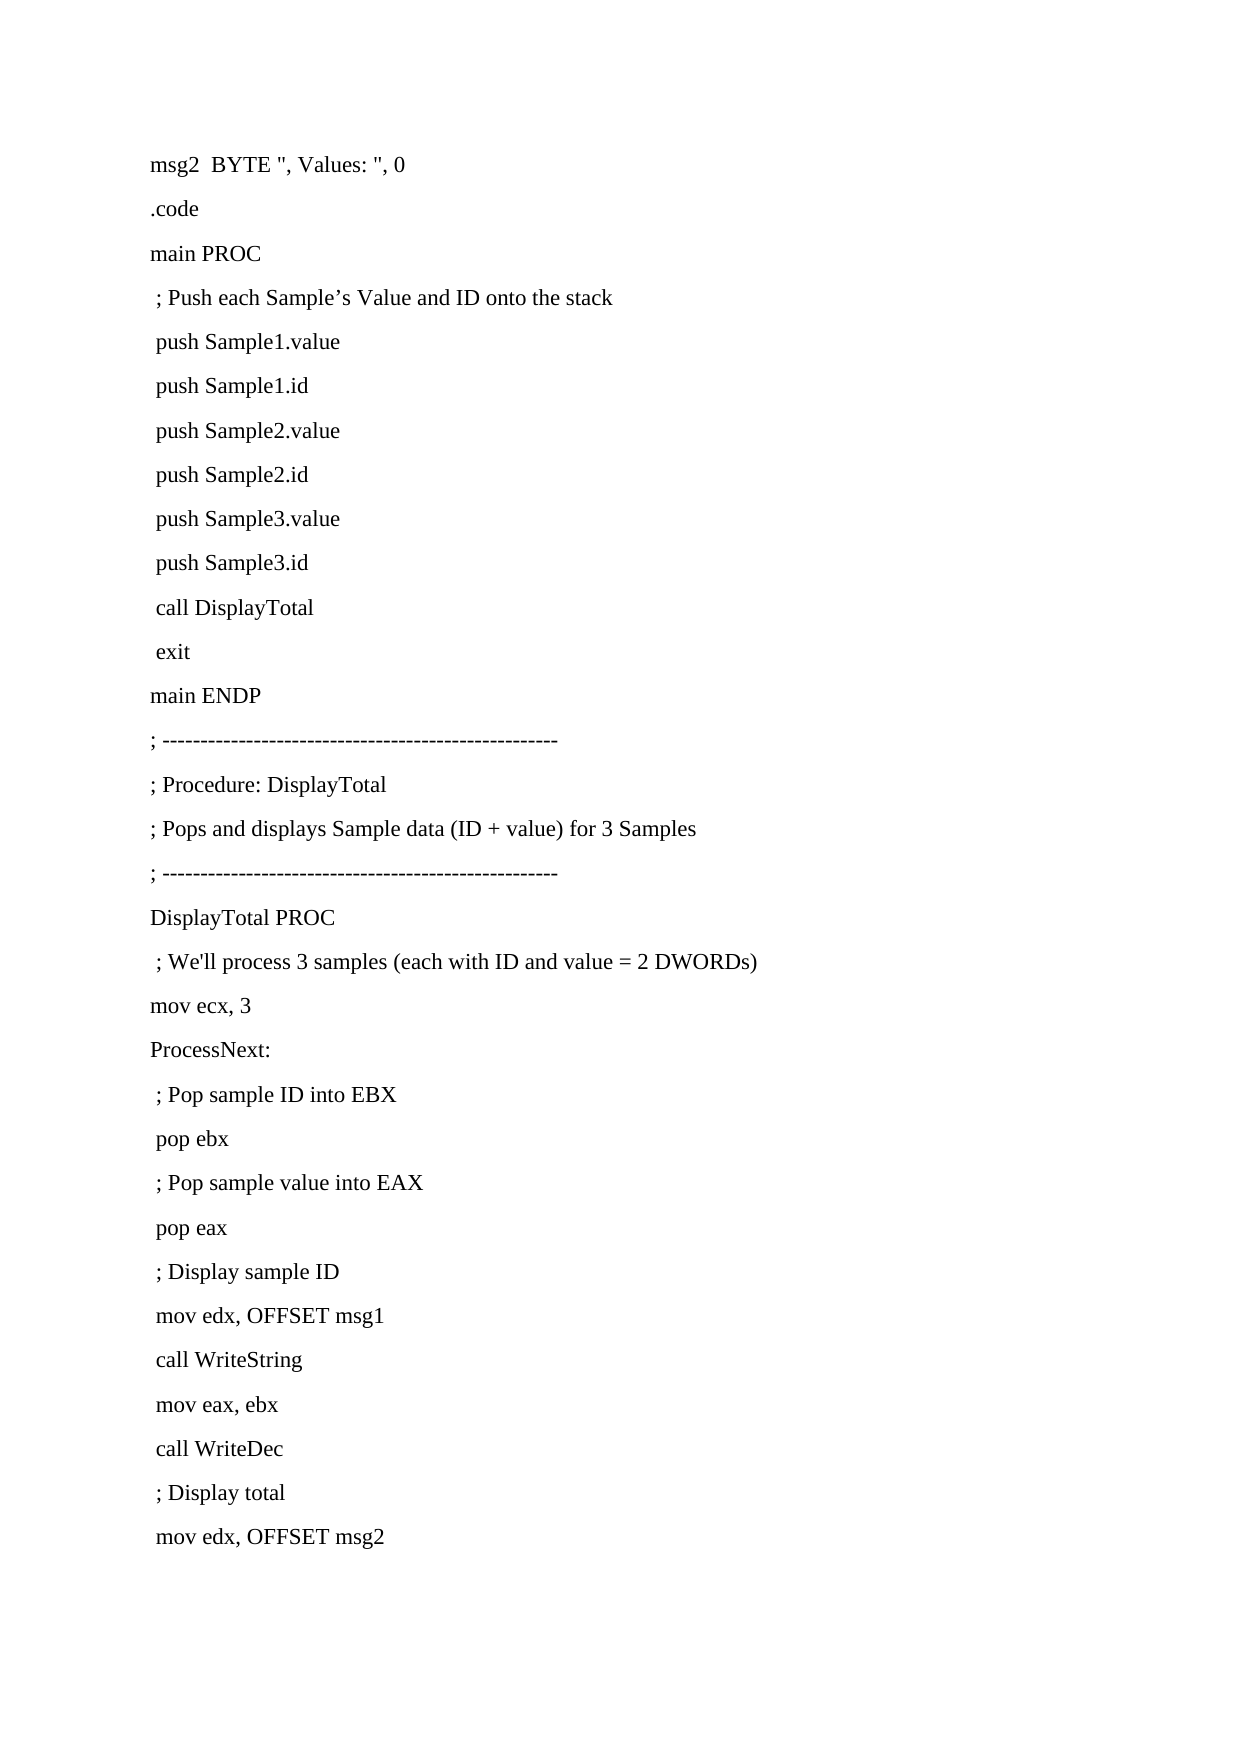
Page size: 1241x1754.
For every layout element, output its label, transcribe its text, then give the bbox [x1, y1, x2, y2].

text msg2 BYTE ", Values: ", 0 .code main PROC ; Push each Sample’s Value and ID onto the stack push Sample1.value push Sample1.id push Sample2.value push Sample2.id push Sample3.value push Sample3.id call DisplayTotal exit main ENDP ; ---------------------------------------------------- ; Procedure: DisplayTotal ; Pops and displays Sample data (ID + value) for 3 Samples ; ---------------------------------------------------- DisplayTotal PROC ; We'll process 3 samples (each with ID and value = 2 DWORDs) mov ecx, 3 ProcessNext: ; Pop sample ID into EBX pop ebx ; Pop sample value into EAX pop eax ; Display sample ID mov edx, OFFSET msg1 call WriteString mov eax, ebx call WriteDec ; Display total mov edx, OFFSET msg2 [150, 151, 790, 1550]
